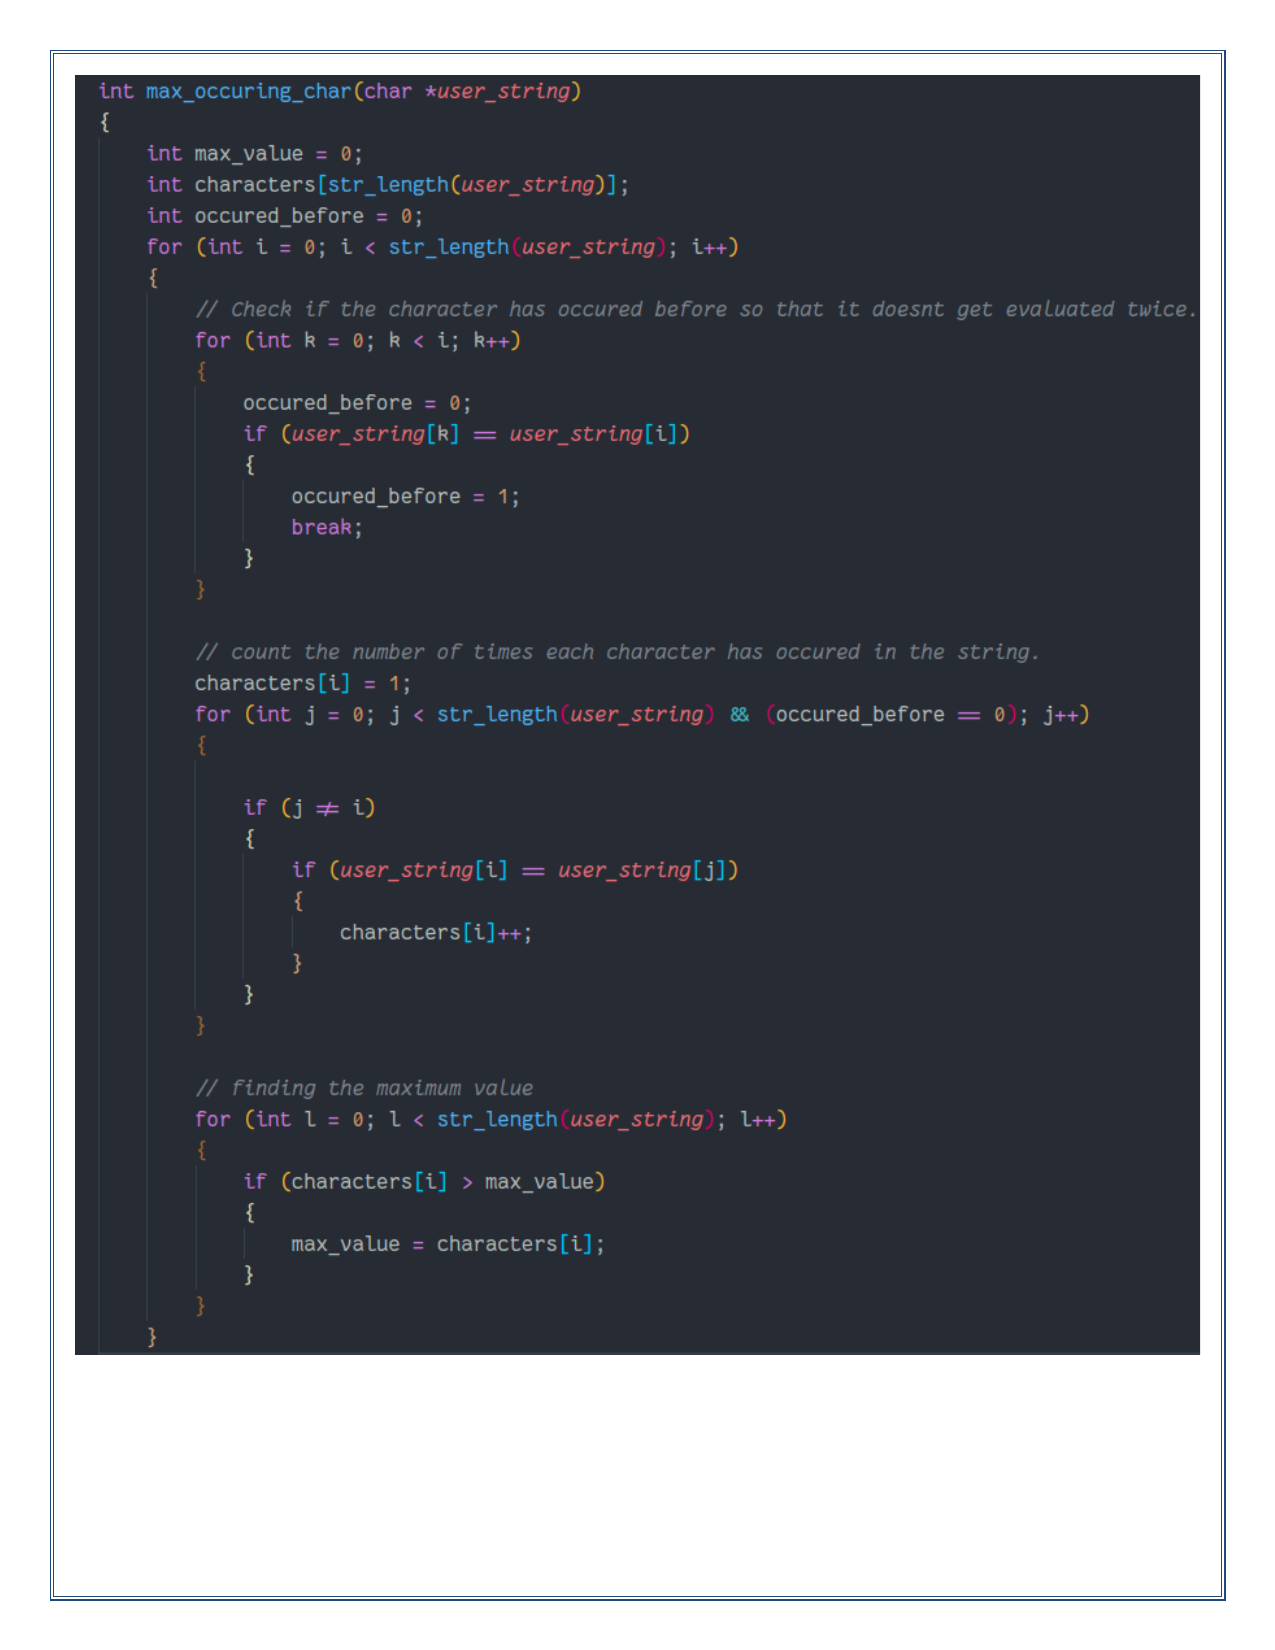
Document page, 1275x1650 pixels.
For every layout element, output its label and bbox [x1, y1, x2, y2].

picture [75, 75, 1200, 1355]
